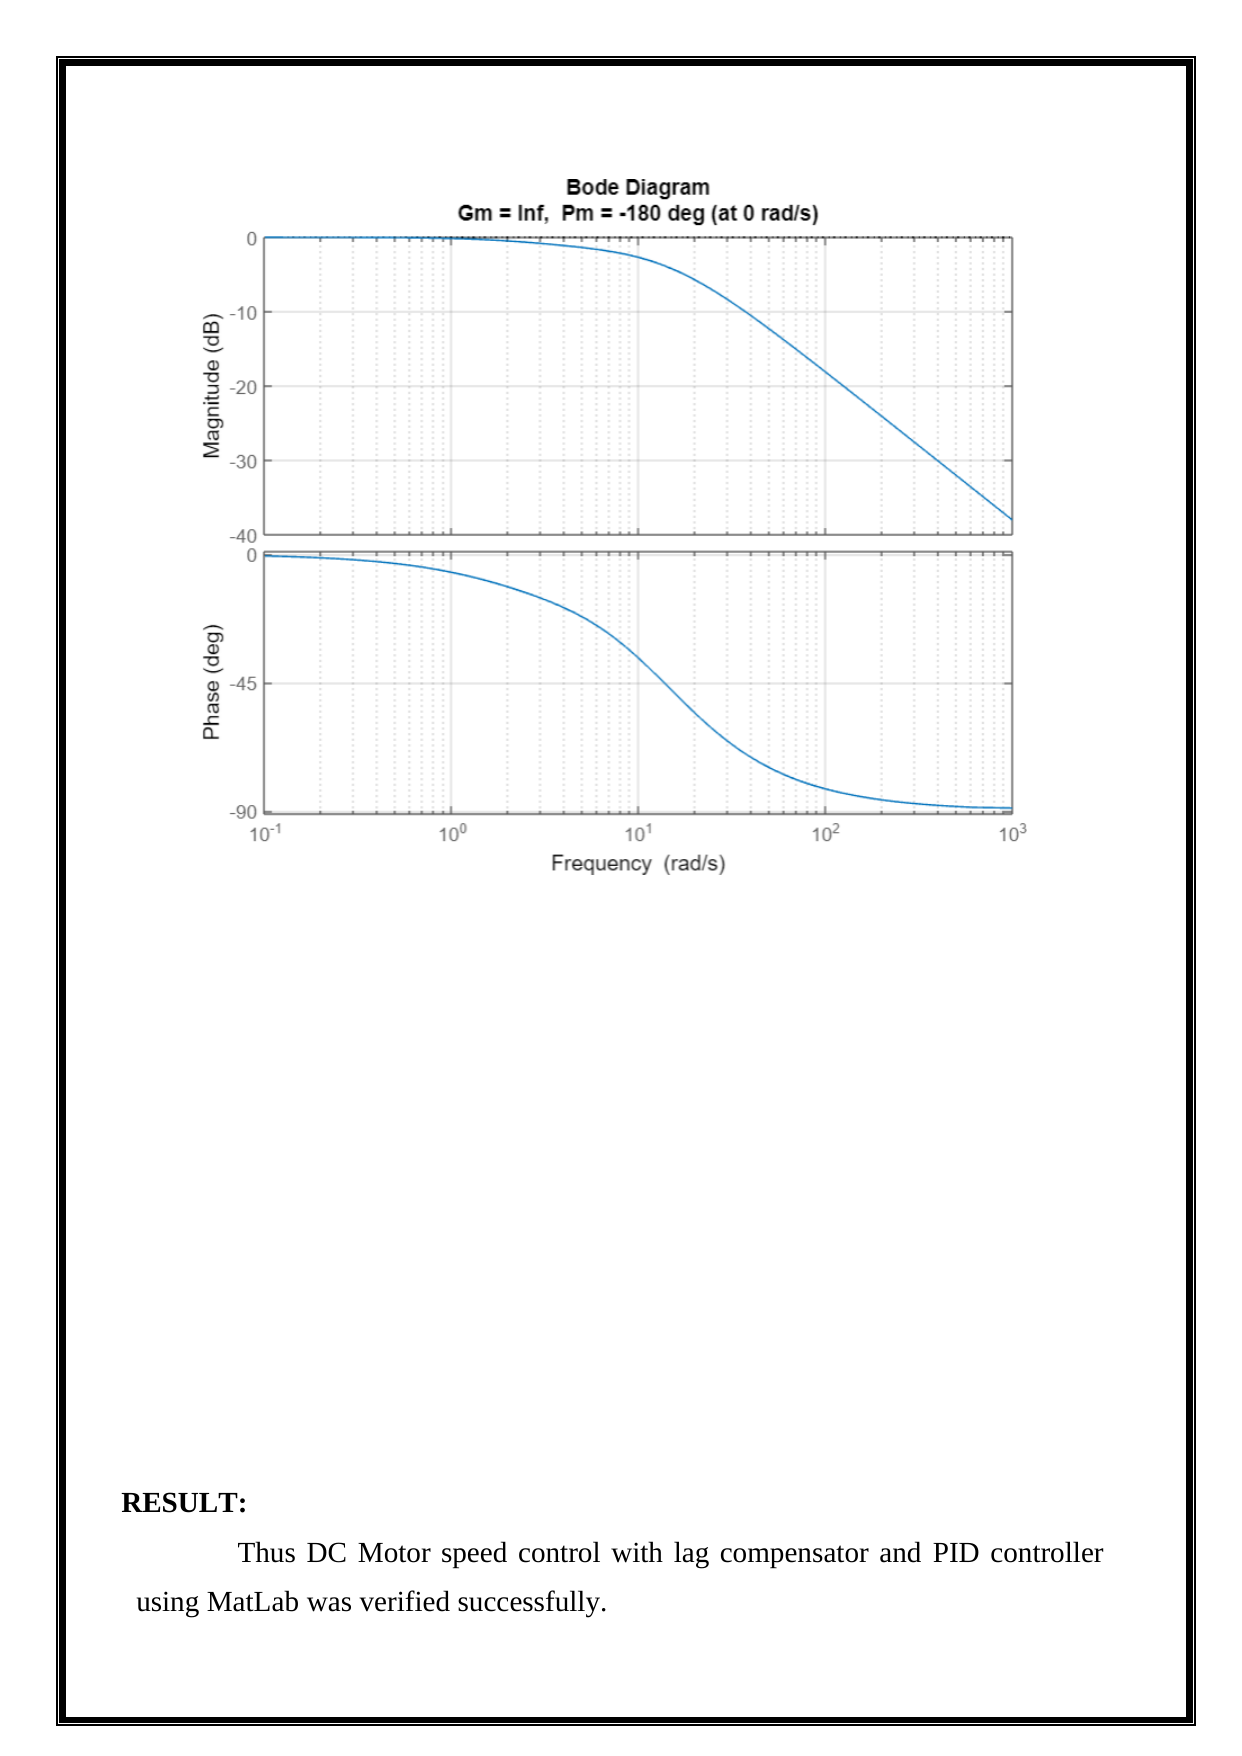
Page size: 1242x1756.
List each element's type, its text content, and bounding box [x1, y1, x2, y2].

text Thus DC Motor speed control with lag compensator and PID controller using MatLab was verified successfully. [136, 1535, 1165, 1618]
subtitle RESULT: [121, 1485, 1186, 1519]
picture [202, 179, 1027, 875]
